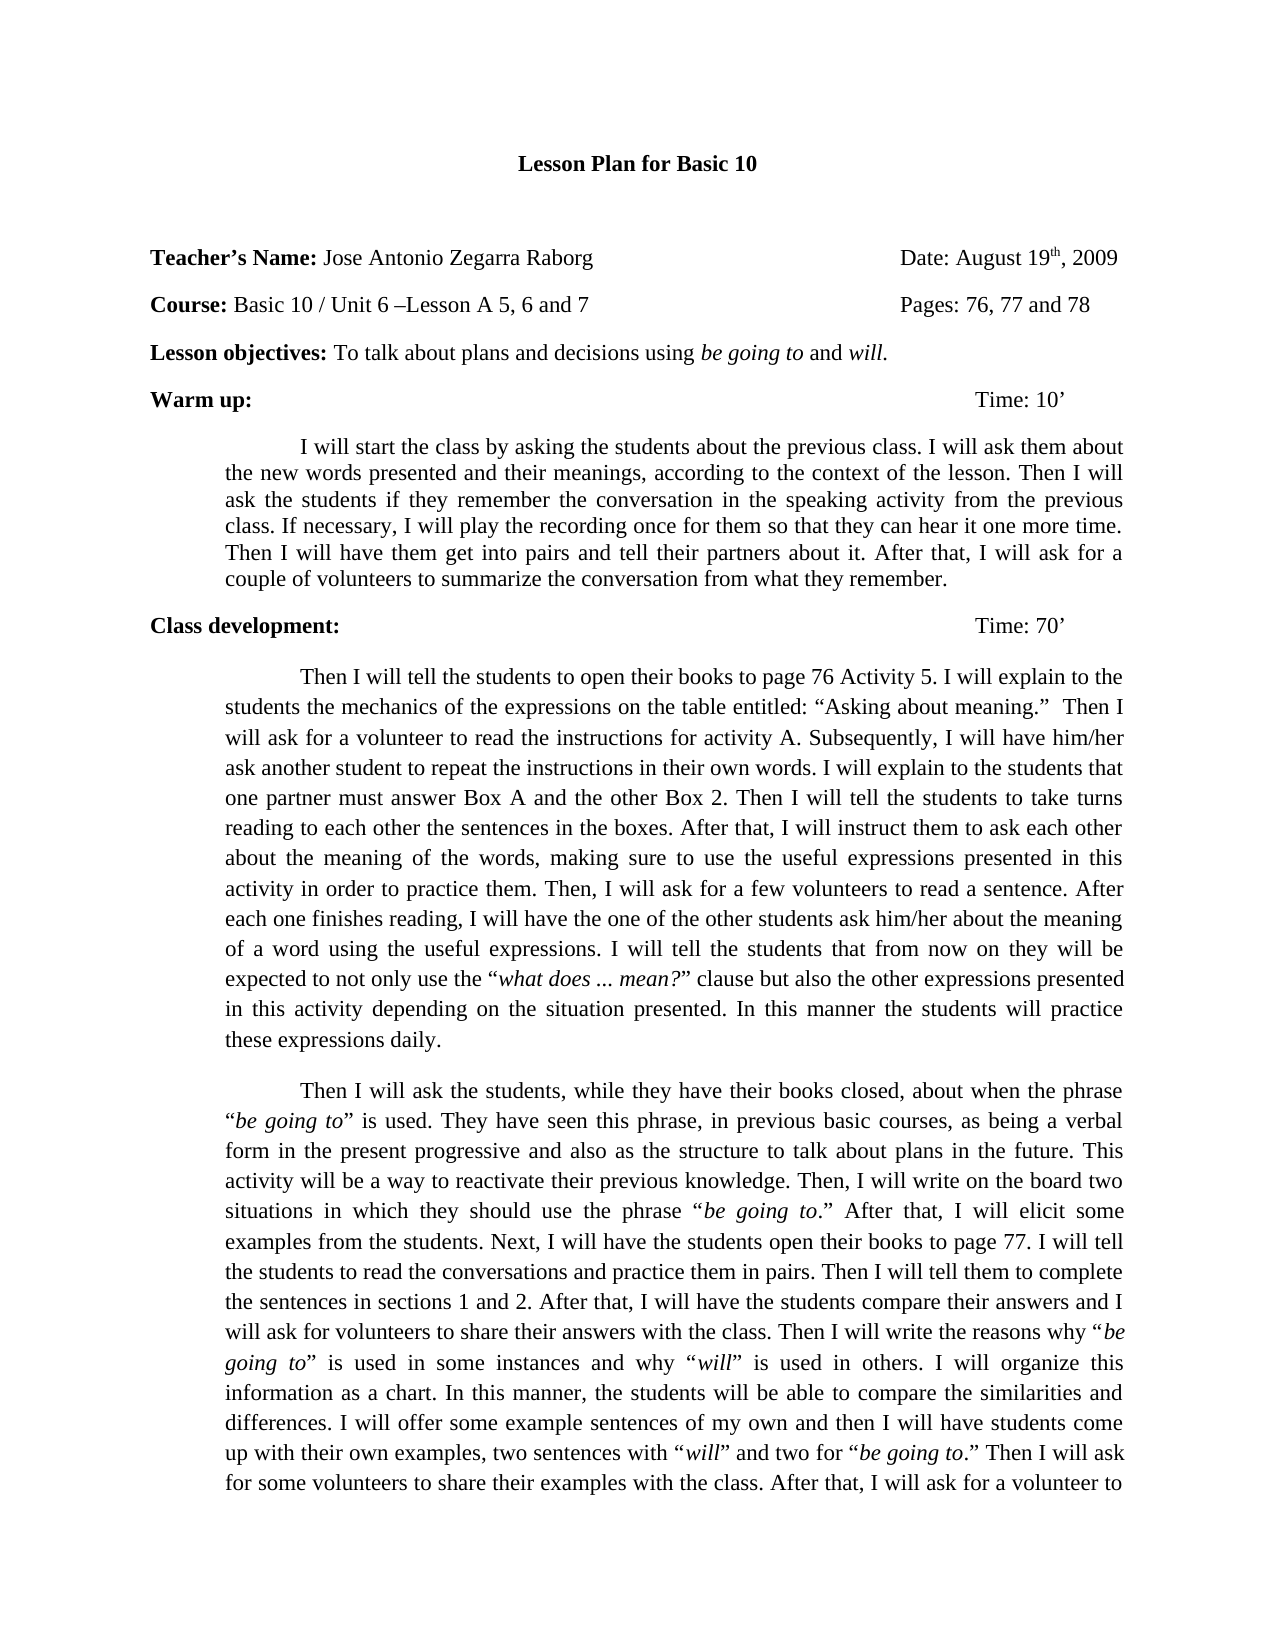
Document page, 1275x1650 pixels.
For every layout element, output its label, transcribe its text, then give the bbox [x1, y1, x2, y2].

text Warm up: Time: 10’ [150, 386, 1125, 412]
text Lesson Plan for Basic 10 [150, 150, 1125, 176]
text Class development: Time: 70’ [150, 612, 1125, 638]
text Lesson objectives: To talk about plans and decisions using be going to and will. [150, 339, 1125, 365]
text Course: Basic 10 / Unit 6 –Lesson A 5, 6 and 7 Pages: 76, 77 and 78 [150, 292, 1125, 318]
text I will start the class by asking the students about the previous class. I will ask them about the new words presented and their meanings, according to the context of the lesson. Then I will ask the students if they remember the conversation in the speaking activity from the previous class. If necessary, I will play the recording once for them so that they can hear it one more time. Then I will have them get into pairs and tell their partners about it. After that, I will ask for a couple of volunteers to summarize the conversation from what they remember. [225, 433, 1125, 591]
text Teacher’s Name: Jose Antonio Zegarra Raborg Date: August 19th, 2009 [150, 244, 1125, 271]
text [225, 1077, 1125, 1496]
text Then I will tell the students to open their books to page 76 Activity 5. I will explain to the students the mechanics of the expressions on the table entitled: “Asking about meaning.” Then I will ask for a volunteer to read the instructions for activity A. Subsequently, I will have him/her ask another student to repeat the instructions in their own words. I will explain to the students that one partner must answer Box A and the other Box 2. Then I will tell the students to take turns reading to each other the sentences in the boxes. After that, I will instruct them to ask each other about the meaning of the words, making sure to use the useful expressions presented in this activity in order to practice them. Then, I will ask for a few volunteers to read a sentence. After each one finishes reading, I will have the one of the other students ask him/her about the meaning of a word using the useful expressions. I will tell the students that from now on they will be expected to not only use the “what does ... mean?” clause but also the other expressions presented in this activity depending on the situation presented. In this manner the students will practice these expressions daily. [225, 663, 1125, 1052]
